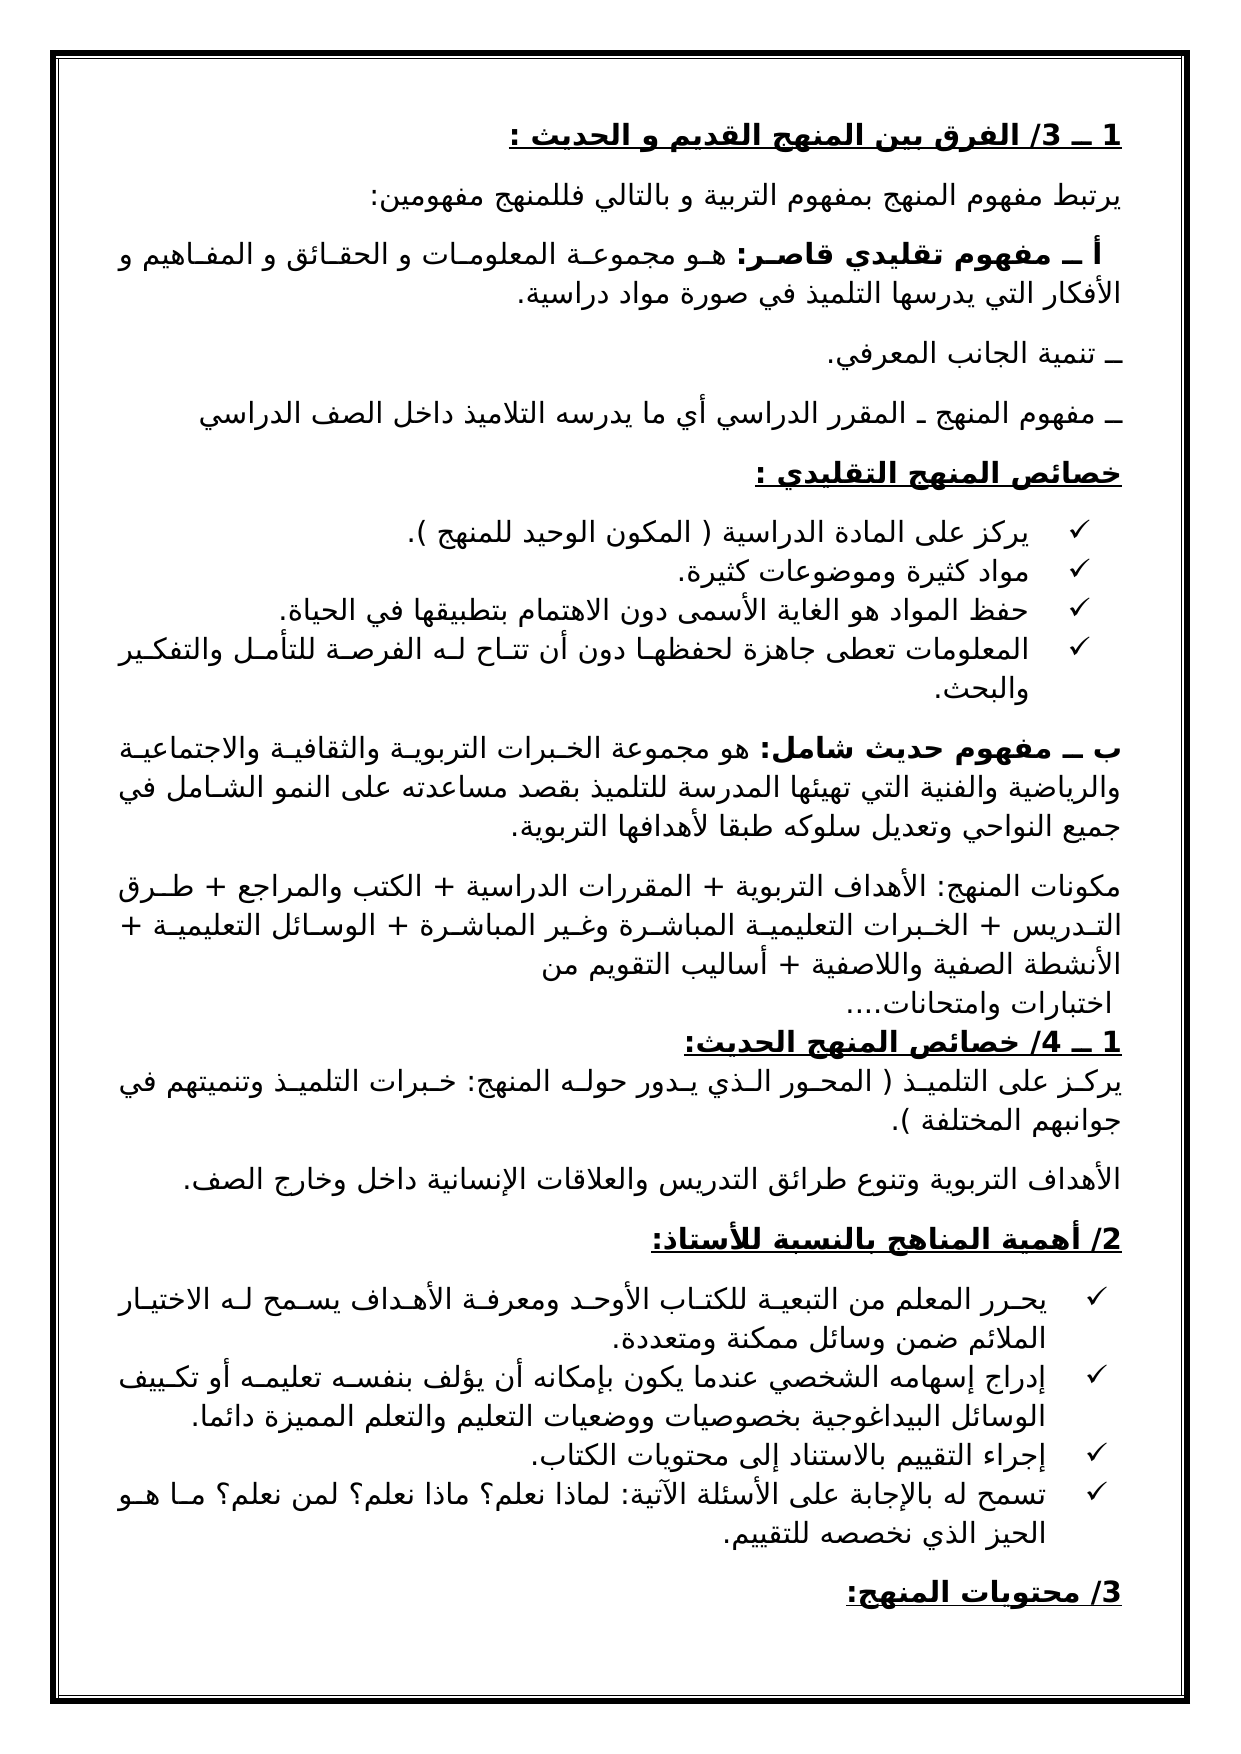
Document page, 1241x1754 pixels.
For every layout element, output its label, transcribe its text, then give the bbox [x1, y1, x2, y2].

text أ ــ مفهوم تقليدي قاصر: هو مجموعة المعلومات و الحقائق و المفاهيم و الأفكار التي يدرسها التلميذ في صورة مواد دراسية. [118, 238, 1122, 311]
list حفظ المواد هو الغاية الأسمى دون الاهتمام بتطبيقها في الحياة. [118, 594, 1067, 628]
list إجراء التقييم بالاستناد إلى محتويات الكتاب. [118, 1438, 1084, 1472]
text 3/ محتويات المنهج: [118, 1576, 1122, 1610]
text ب ــ مفهوم حديث شامل: هو مجموعة الخبرات التربوية والثقافية والاجتماعية والرياضية والفنية التي تهيئها المدرسة للتلميذ بقصد مساعدته على النمو الشامل في جميع النواحي وتعديل سلوكه طبقا لأهدافها التربوية. [118, 731, 1122, 843]
text يرتبط مفهوم المنهج بمفهوم التربية و بالتالي فللمنهج مفهومين: [118, 178, 1122, 212]
list تسمح له بالإجابة على الأسئلة الآتية: لماذا نعلم؟ ماذا نعلم؟ لمن نعلم؟ ما هو الحيز الذي نخصصه للتقييم. [118, 1477, 1084, 1550]
list المعلومات تعطى جاهزة لحفظها دون أن تتاح له الفرصة للتأمل والتفكير والبحث. [118, 633, 1067, 706]
text ــ تنمية الجانب المعرفي. [118, 336, 1122, 370]
text 1 ــ 3/ الفرق بين المنهج القديم و الحديث : [118, 118, 1122, 152]
text خصائص المنهج التقليدي : [118, 456, 1122, 490]
text الأهداف التربوية وتنوع طرائق التدريس والعلاقات الإنسانية داخل وخارج الصف. [118, 1163, 1122, 1197]
text 2/ أهمية المناهج بالنسبة للأستاذ: [118, 1222, 1122, 1256]
list مواد كثيرة وموضوعات كثيرة. [118, 555, 1067, 589]
list 1 ــ 4/ خصائص المنهج الحديث: [118, 1025, 1122, 1059]
list يركز على التلميذ ( المحور الذي يدور حوله المنهج: خبرات التلميذ وتنميتهم في جوانبهم المختلفة ). [118, 1064, 1122, 1137]
list يركز على المادة الدراسية ( المكون الوحيد للمنهج ). [118, 516, 1067, 550]
list يحرر المعلم من التبعية للكتاب الأوحد ومعرفة الأهداف يسمح له الاختيار الملائم ضمن وسائل ممكنة ومتعددة. [118, 1282, 1084, 1355]
list اختبارات وامتحانات.... [118, 986, 1122, 1020]
list مكونات المنهج: الأهداف التربوية + المقررات الدراسية + الكتب والمراجع + طرق التدريس + الخبرات التعليمية المباشرة وغير المباشرة + الوسائل التعليمية + الأنشطة الصفية واللاصفية + أساليب التقويم من [118, 869, 1122, 981]
list إدراج إسهامه الشخصي عندما يكون بإمكانه أن يؤلف بنفسه تعليمه أو تكييف الوسائل البيداغوجية بخصوصيات ووضعيات التعليم والتعلم المميزة دائما. [118, 1360, 1084, 1433]
text ــ مفهوم المنهج ـ المقرر الدراسي أي ما يدرسه التلاميذ داخل الصف الدراسي [118, 396, 1122, 430]
